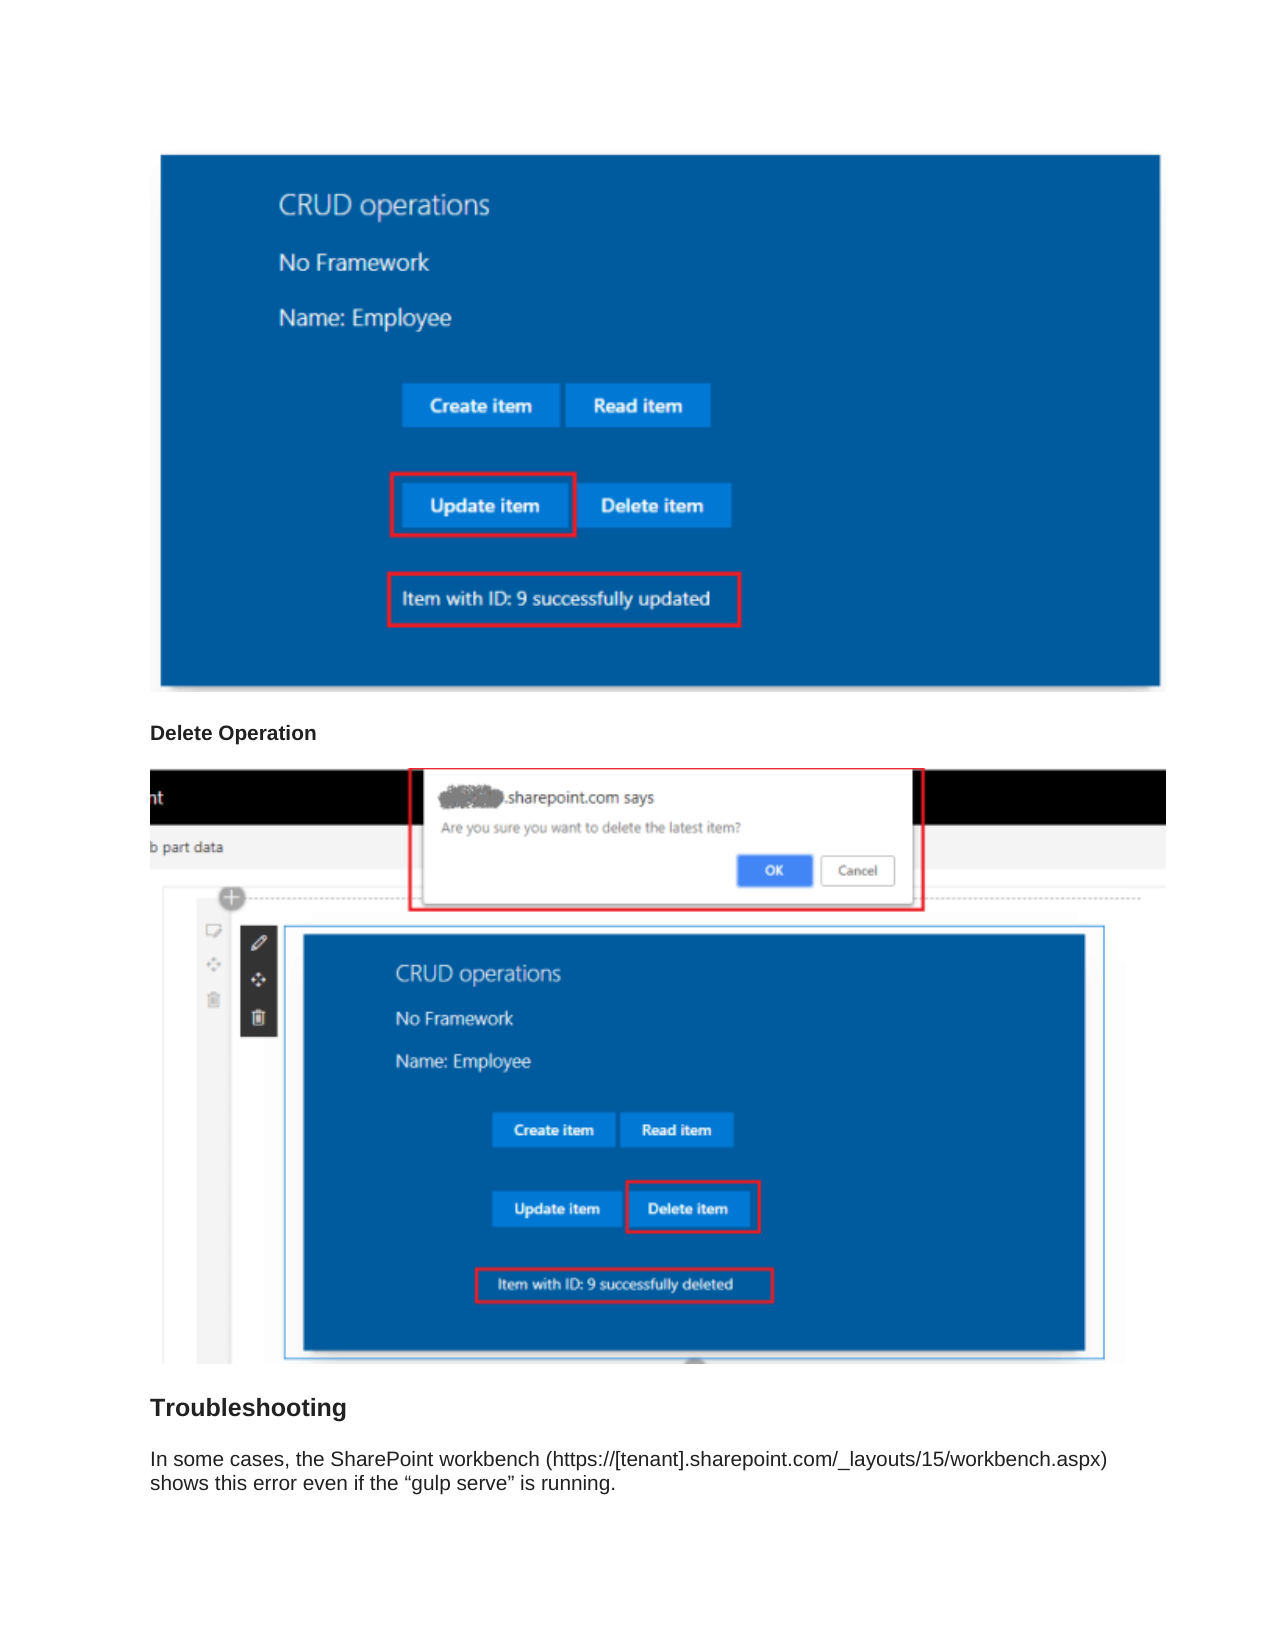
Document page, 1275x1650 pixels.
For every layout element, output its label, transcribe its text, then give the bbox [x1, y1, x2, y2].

text Troubleshooting [150, 1393, 1125, 1422]
text Delete Operation [150, 720, 1125, 744]
picture [150, 768, 1166, 1364]
text In some cases, the SharePoint workbench (https://[tenant].sharepoint.com/_layouts/15/workbench.aspx) shows this error even if the “gulp serve” is running. [150, 1447, 1125, 1495]
picture [150, 150, 1166, 692]
